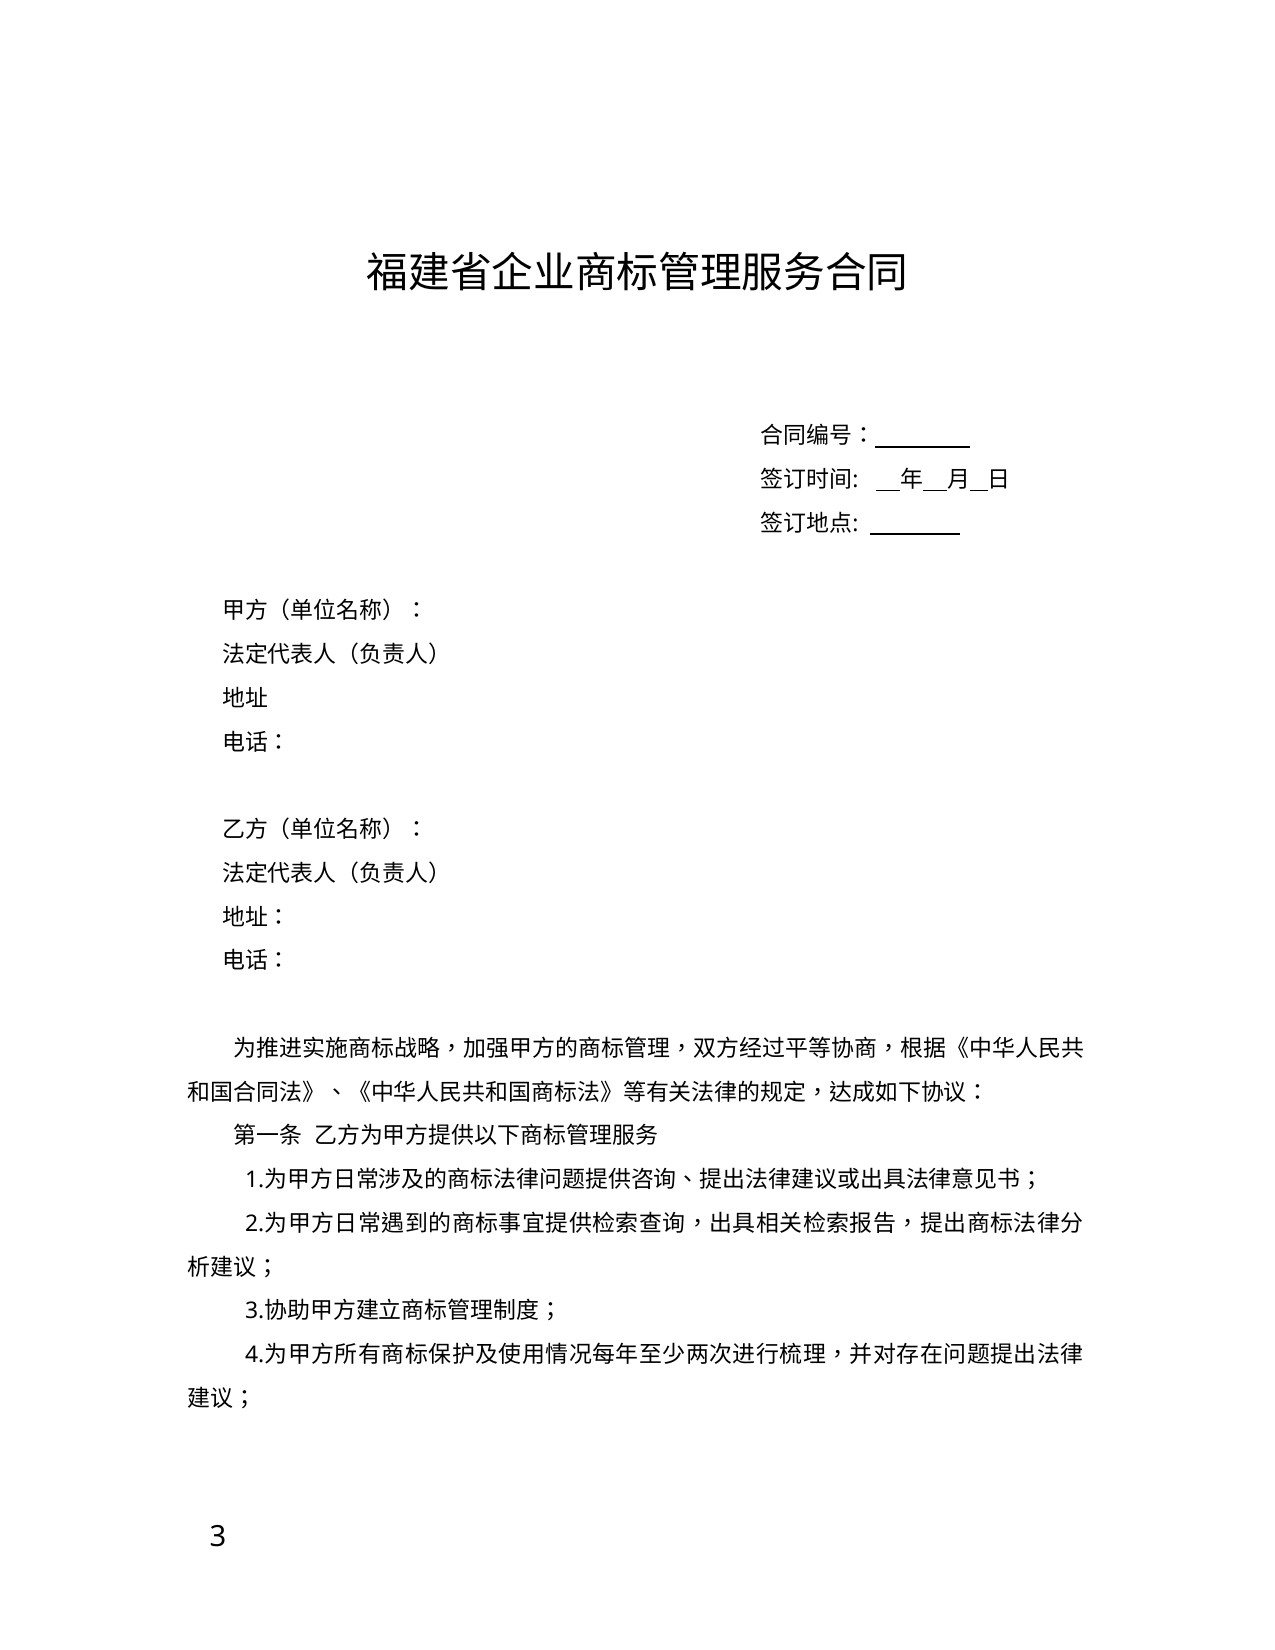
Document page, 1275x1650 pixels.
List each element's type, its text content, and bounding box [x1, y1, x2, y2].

text 4.为甲方所有商标保护及使用情况每年至少两次进行梳理，并对存在问题提出法律建议； [187, 1326, 1087, 1413]
text 法定代表人（负责人） [187, 844, 1087, 888]
text 为推进实施商标战略，加强甲方的商标管理，双方经过平等协商，根据《中华人民共和国合同法》、《中华人民共和国商标法》等有关法律的规定，达成如下协议： [187, 1019, 1087, 1107]
text 第一条 乙方为甲方提供以下商标管理服务 [187, 1107, 1087, 1151]
text 法定代表人（负责人） [187, 626, 1087, 669]
text 合同编号： [187, 407, 1087, 451]
subtitle 福建省企业商标管理服务合同 [187, 243, 1087, 300]
text 1.为甲方日常涉及的商标法律问题提供咨询、提出法律建议或出具法律意见书； [187, 1151, 1087, 1194]
text 乙方（单位名称）： [187, 801, 1087, 844]
text 甲方（单位名称）： [187, 582, 1087, 626]
text 签订地点: [187, 494, 1087, 538]
text 地址： [187, 888, 1087, 932]
text 签订时间: 年 月 日 [187, 451, 1087, 494]
text 电话： [187, 932, 1087, 976]
text 电话： [187, 713, 1087, 757]
text 3.协助甲方建立商标管理制度； [187, 1282, 1087, 1326]
text 地址 [187, 669, 1087, 713]
text 2.为甲方日常遇到的商标事宜提供检索查询，出具相关检索报告，提出商标法律分析建议； [187, 1194, 1087, 1282]
